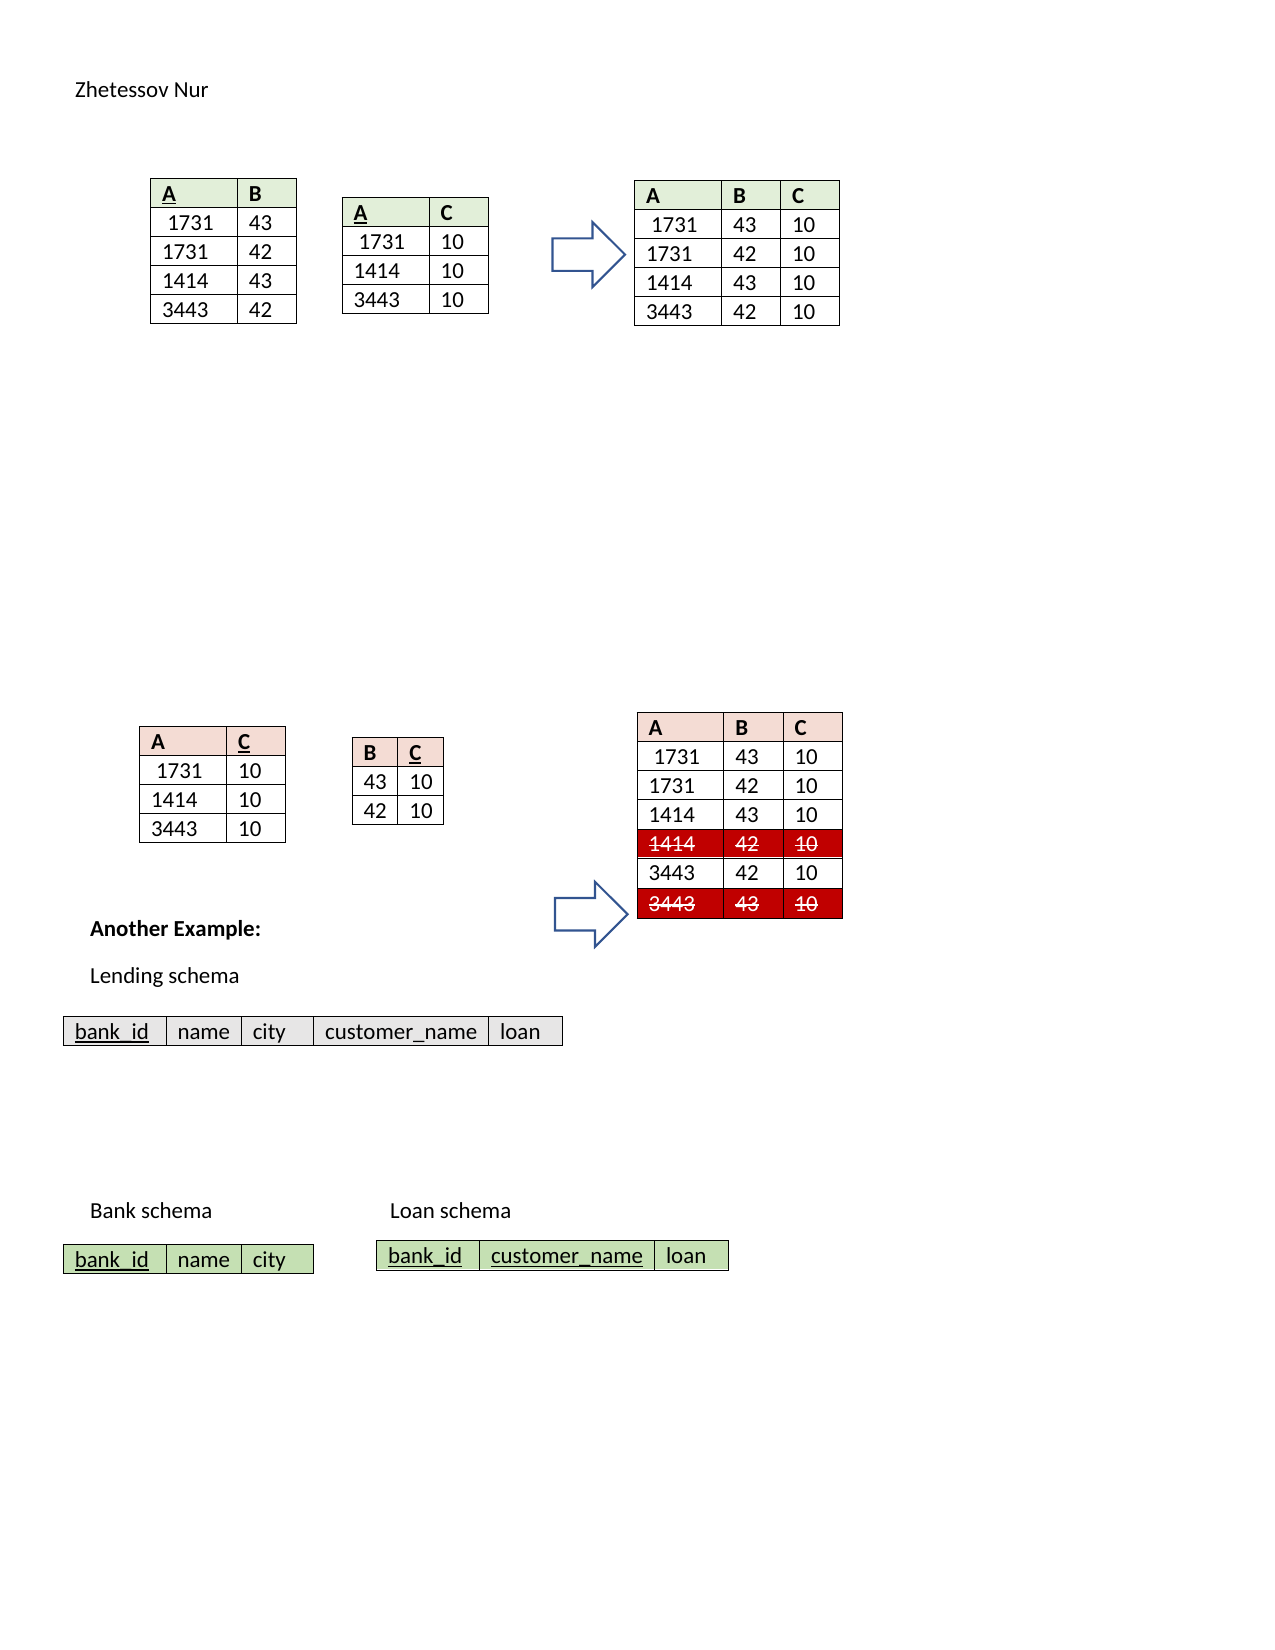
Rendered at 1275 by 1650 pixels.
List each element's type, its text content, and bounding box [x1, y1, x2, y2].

table_cell 3443 [638, 859, 723, 888]
table_cell 10 [781, 268, 839, 296]
table_cell 10 [227, 756, 285, 784]
table_cell 43 [238, 266, 296, 294]
table_cell 1414 [151, 266, 237, 294]
table_cell 42 [353, 796, 397, 824]
table_header C [784, 713, 842, 741]
table_cell 3443 [638, 889, 723, 918]
table_cell 1414 [635, 268, 721, 296]
table_cell 43 [353, 767, 397, 795]
table_cell 42 [722, 239, 780, 267]
table_cell 1731 [638, 771, 723, 799]
table_cell 1731 [638, 742, 723, 770]
table_cell 1731 [343, 227, 429, 255]
table_cell 42 [238, 295, 296, 323]
table_header B [722, 181, 780, 209]
table_cell 43 [724, 889, 783, 918]
table_header A [638, 713, 723, 741]
table_cell 42 [724, 859, 783, 888]
table_cell 10 [781, 239, 839, 267]
table_header loan [655, 1241, 728, 1269]
table_cell 42 [722, 297, 780, 325]
table_cell 1731 [635, 210, 721, 238]
table_header B [724, 713, 783, 741]
table_cell 42 [724, 771, 783, 799]
table_cell 1414 [343, 256, 429, 284]
table_cell 10 [784, 859, 842, 888]
table_cell 10 [430, 256, 488, 284]
table_cell 42 [238, 237, 296, 265]
table_cell 1731 [151, 237, 237, 265]
table_cell 1731 [140, 756, 226, 784]
table_header bank_id [377, 1241, 479, 1269]
table_header name [167, 1245, 241, 1273]
table_cell 43 [724, 800, 783, 828]
table_cell 1414 [638, 800, 723, 828]
table_cell 43 [722, 268, 780, 296]
table_header A [343, 198, 429, 226]
table_cell 10 [781, 297, 839, 325]
table_cell 10 [784, 830, 842, 857]
table_cell 42 [724, 830, 783, 857]
table_header B [353, 738, 397, 766]
table_cell 10 [398, 767, 443, 795]
table_cell 10 [784, 742, 842, 770]
table_header C [227, 727, 285, 755]
table_header A [151, 179, 237, 207]
table_cell 43 [722, 210, 780, 238]
table_cell 3443 [343, 285, 429, 313]
table_header A [140, 727, 226, 755]
table_cell 10 [784, 889, 842, 918]
table_cell 3443 [151, 295, 237, 323]
table_header city [242, 1017, 313, 1045]
table_header city [242, 1245, 313, 1273]
table_cell 10 [227, 785, 285, 813]
table_cell 10 [227, 814, 285, 842]
table_cell 10 [430, 285, 488, 313]
table_cell 10 [784, 800, 842, 828]
table_cell 10 [784, 771, 842, 799]
table_header bank_id [64, 1017, 166, 1045]
table_cell 10 [398, 796, 443, 824]
table_cell 1414 [140, 785, 226, 813]
table_cell 1731 [635, 239, 721, 267]
table_header customer_name [480, 1241, 654, 1269]
table_cell 1731 [151, 208, 237, 236]
table_header C [430, 198, 488, 226]
table_header B [238, 179, 296, 207]
table_cell 43 [724, 742, 783, 770]
table_header C [398, 738, 443, 766]
table_header bank_id [64, 1245, 166, 1273]
table_header name [167, 1017, 241, 1045]
table_header C [781, 181, 839, 209]
table_header A [635, 181, 721, 209]
table_header customer_name [314, 1017, 488, 1045]
table_cell 10 [430, 227, 488, 255]
table_cell 1414 [638, 830, 723, 857]
table_cell 10 [781, 210, 839, 238]
table_cell 3443 [635, 297, 721, 325]
table_header loan [489, 1017, 562, 1045]
table_cell 3443 [140, 814, 226, 842]
table_cell 43 [238, 208, 296, 236]
